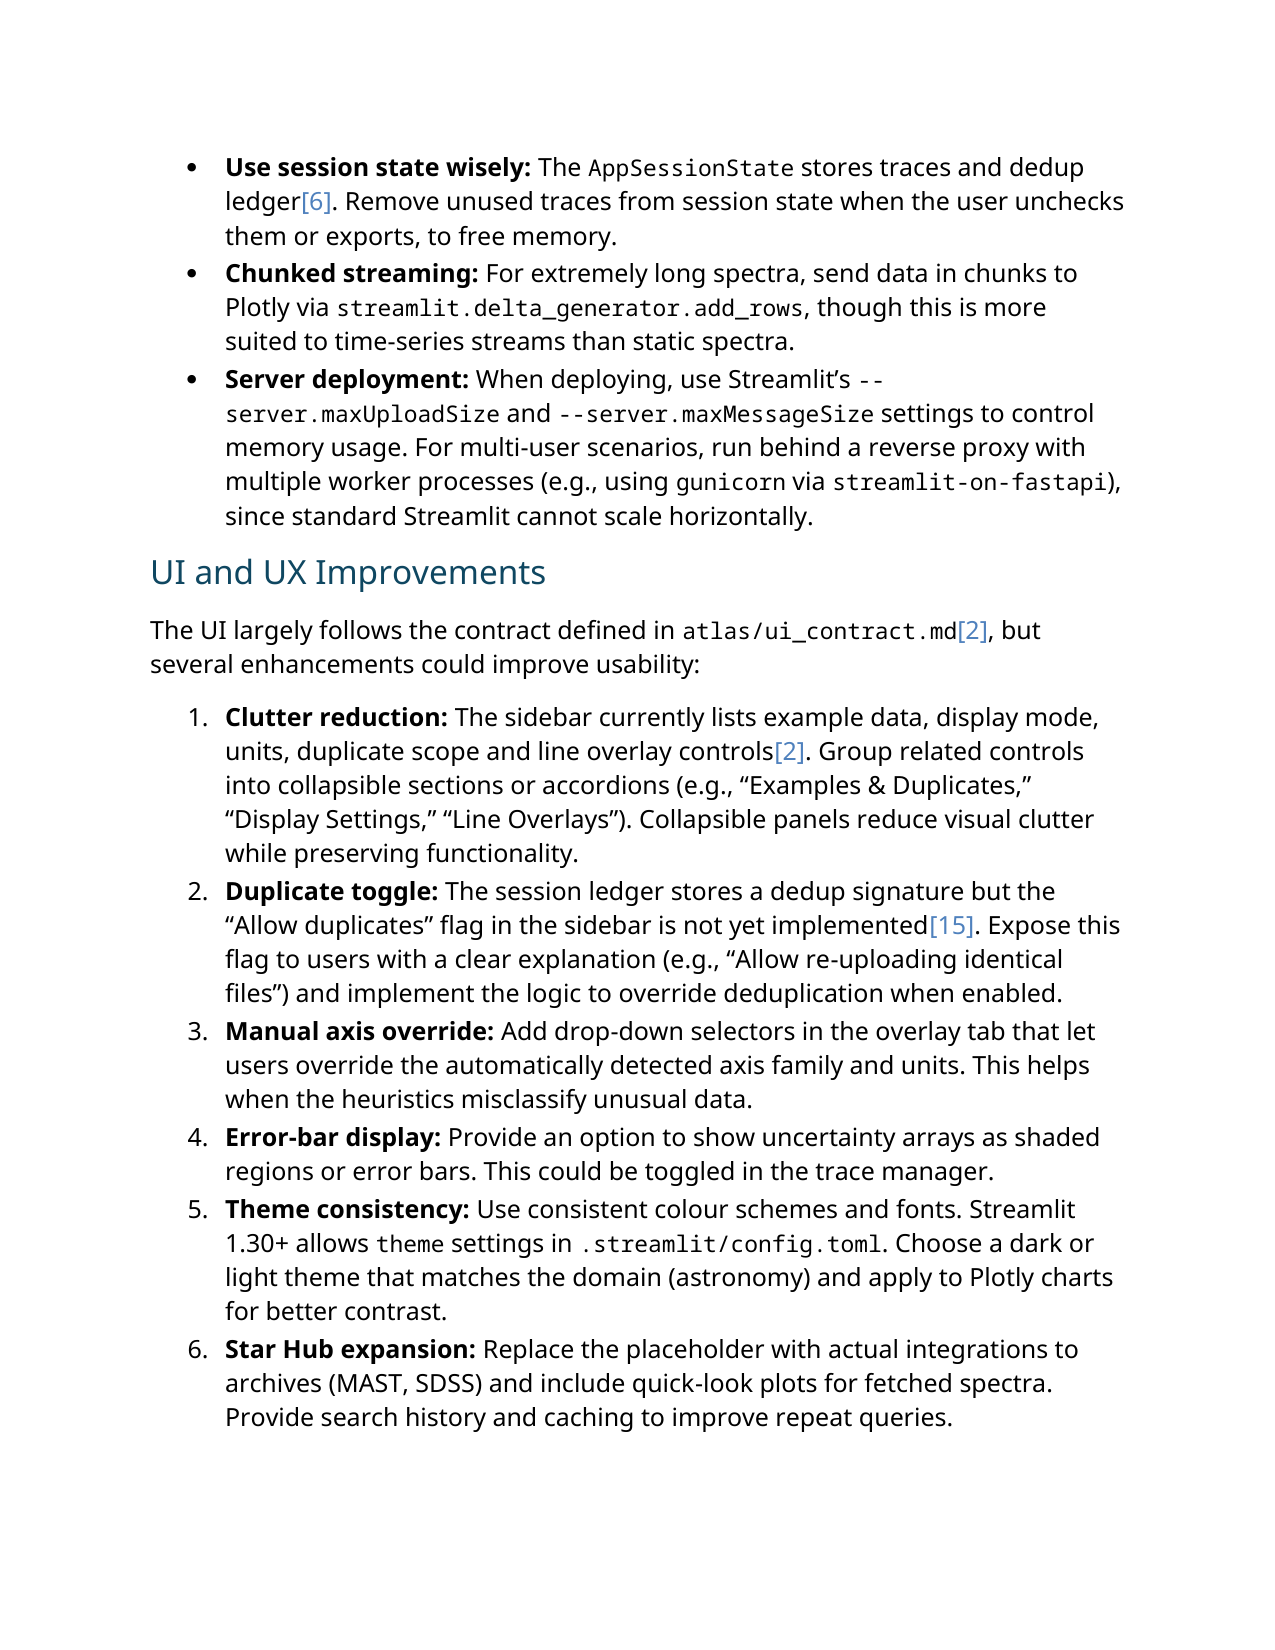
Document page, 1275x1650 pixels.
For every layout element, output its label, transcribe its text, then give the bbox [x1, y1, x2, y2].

list Star Hub expansion: Replace the placeholder with actual integrations to archives (MAST, SDSS) and include quick‑look plots for fetched spectra. Provide search history and caching to improve repeat queries. [187, 1332, 1125, 1434]
list Chunked streaming: For extremely long spectra, send data in chunks to Plotly via streamlit.delta_generator.add_rows, though this is more suited to time‑series streams than static spectra. [187, 256, 1125, 358]
text The UI largely follows the contract defined in atlas/ui_contract.md[2], but several enhancements could improve usability: [150, 613, 1125, 681]
list Use session state wisely: The AppSessionState stores traces and dedup ledger[6]. Remove unused traces from session state when the user unchecks them or exports, to free memory. [187, 150, 1125, 252]
list Clutter reduction: The sidebar currently lists example data, display mode, units, duplicate scope and line overlay controls[2]. Group related controls into collapsible sections or accordions (e.g., “Examples & Duplicates,” “Display Settings,” “Line Overlays”). Collapsible panels reduce visual clutter while preserving functionality. [187, 700, 1125, 870]
list Server deployment: When deploying, use Streamlit’s --server.maxUploadSize and --server.maxMessageSize settings to control memory usage. For multi‑user scenarios, run behind a reverse proxy with multiple worker processes (e.g., using gunicorn via streamlit-on-fastapi), since standard Streamlit cannot scale horizontally. [187, 362, 1125, 532]
list Error‑bar display: Provide an option to show uncertainty arrays as shaded regions or error bars. This could be toggled in the trace manager. [187, 1120, 1125, 1188]
list Manual axis override: Add drop‑down selectors in the overlay tab that let users override the automatically detected axis family and units. This helps when the heuristics misclassify unusual data. [187, 1014, 1125, 1116]
subtitle UI and UX Improvements [150, 549, 1125, 594]
list Duplicate toggle: The session ledger stores a dedup signature but the “Allow duplicates” flag in the sidebar is not yet implemented[15]. Expose this flag to users with a clear explanation (e.g., “Allow re‑uploading identical files”) and implement the logic to override deduplication when enabled. [187, 874, 1125, 1010]
list Theme consistency: Use consistent colour schemes and fonts. Streamlit 1.30+ allows theme settings in .streamlit/config.toml. Choose a dark or light theme that matches the domain (astronomy) and apply to Plotly charts for better contrast. [187, 1192, 1125, 1328]
